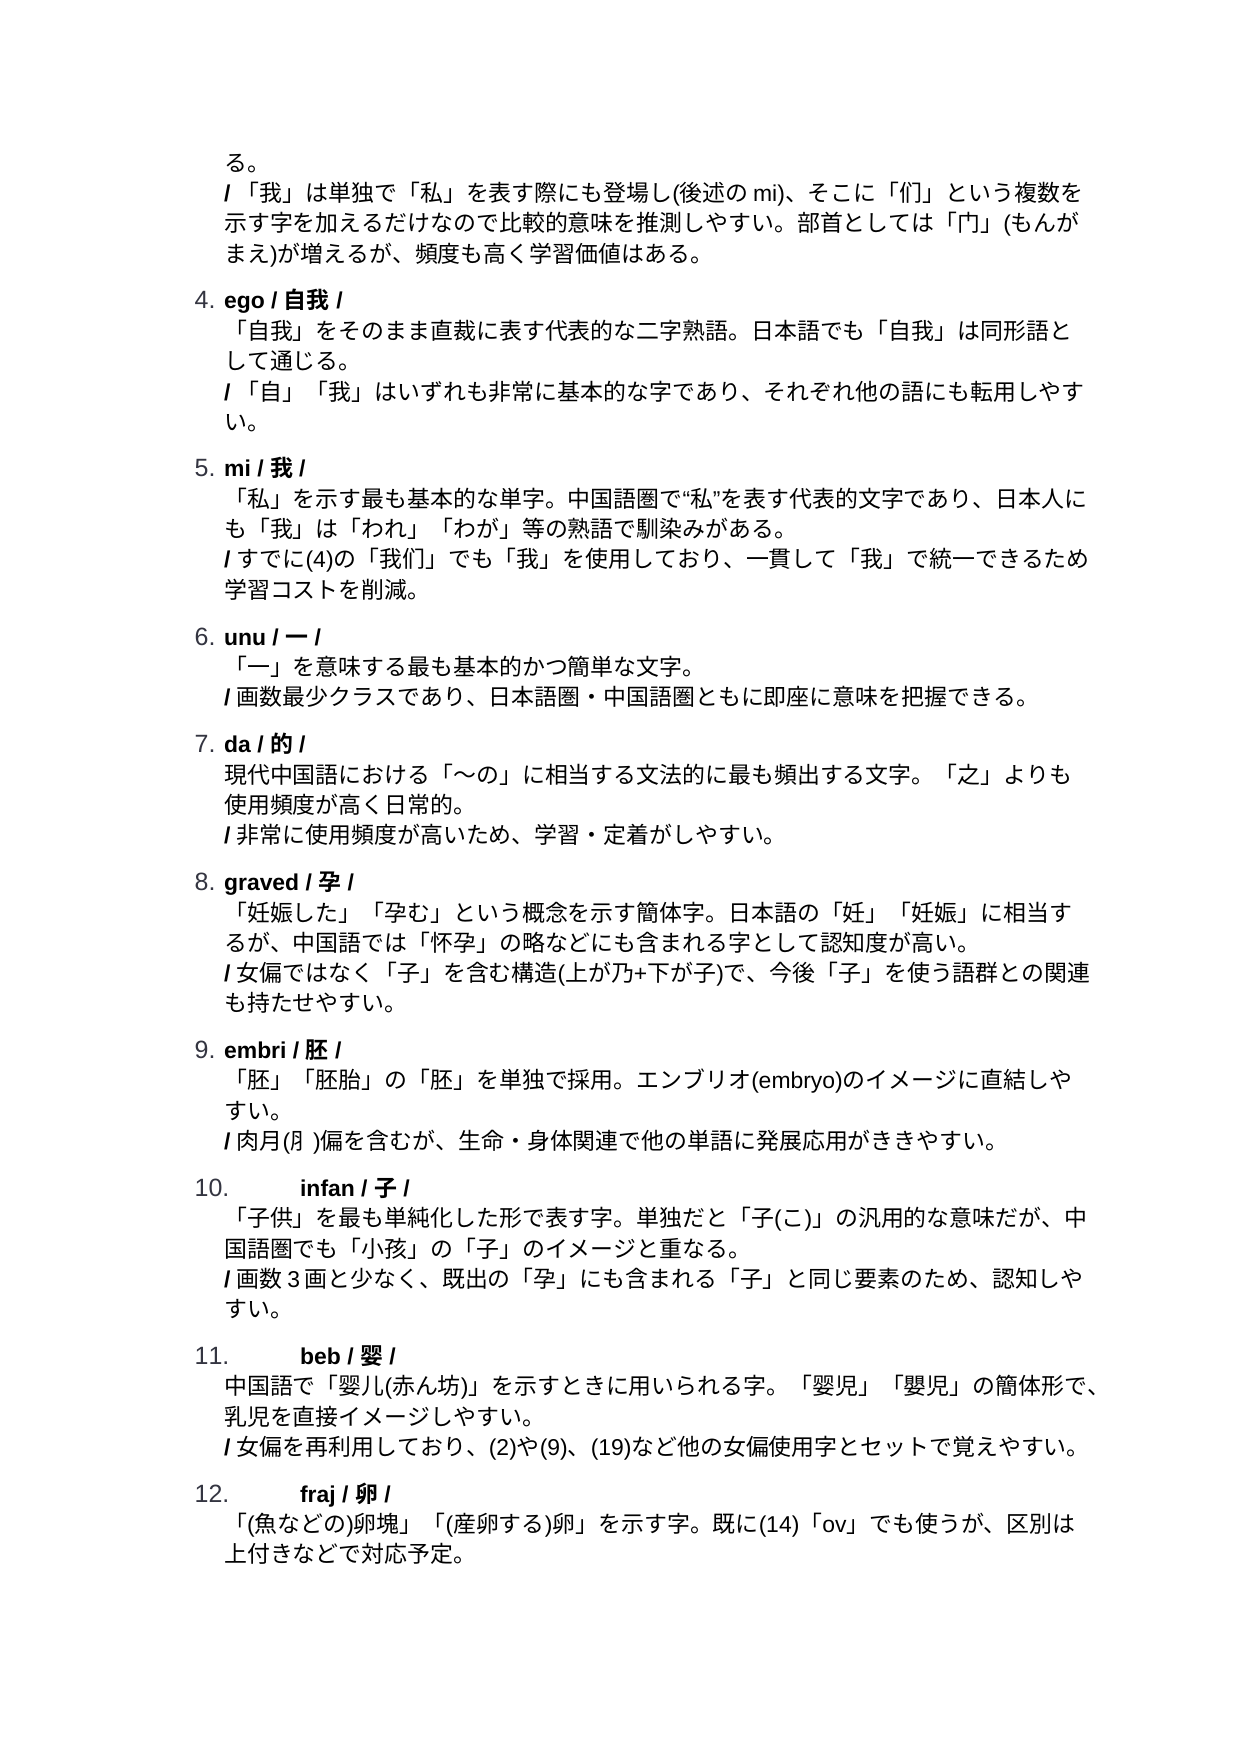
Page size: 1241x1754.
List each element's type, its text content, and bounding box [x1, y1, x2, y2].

list embri / 胚 / 「胚」「胚胎」の「胚」を単独で採用。エンブリオ(embryo)のイメージに直結しやすい。 / 肉月(⺼)偏を含むが、生命・身体関連で他の単語に発展応用がききやすい。 [194, 1035, 1090, 1154]
list graved / 孕 / 「妊娠した」「孕む」という概念を示す簡体字。日本語の「妊」「妊娠」に相当するが、中国語では「怀孕」の略などにも含まれる字として認知度が高い。 / 女偏ではなく「子」を含む構造(上が乃+下が子)で、今後「子」を使う語群との関連も持たせやすい。 [194, 867, 1090, 1016]
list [194, 150, 1090, 267]
list mi / 我 / 「私」を示す最も基本的な単字。中国語圏で“私”を表す代表的文字であり、日本人にも「我」は「われ」「わが」等の熟語で馴染みがある。 / すでに(4)の「我们」でも「我」を使用しており、一貫して「我」で統一できるため学習コストを削減。 [194, 453, 1090, 603]
list da / 的 / 現代中国語における「〜の」に相当する文法的に最も頻出する文字。「之」よりも使用頻度が高く日常的。 / 非常に使用頻度が高いため、学習・定着がしやすい。 [194, 729, 1090, 848]
list infan / 子 / 「子供」を最も単純化した形で表す字。単独だと「子(こ)」の汎用的な意味だが、中国語圏でも「小孩」の「子」のイメージと重なる。 / 画数3画と少なく、既出の「孕」にも含まれる「子」と同じ要素のため、認知しやすい。 [194, 1173, 1090, 1322]
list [194, 1478, 1090, 1568]
list beb / 婴 / 中国語で「婴儿(赤ん坊)」を示すときに用いられる字。「婴児」「嬰児」の簡体形で、乳児を直接イメージしやすい。 / 女偏を再利用しており、(2)や(9)、(19)など他の女偏使用字とセットで覚えやすい。 [194, 1341, 1090, 1460]
list unu / 一 / 「一」を意味する最も基本的かつ簡単な文字。 / 画数最少クラスであり、日本語圏・中国語圏ともに即座に意味を把握できる。 [194, 621, 1090, 711]
list ego / 自我 / 「自我」をそのまま直裁に表す代表的な二字熟語。日本語でも「自我」は同形語として通じる。 / 「自」「我」はいずれも非常に基本的な字であり、それぞれ他の語にも転用しやすい。 [194, 285, 1090, 435]
